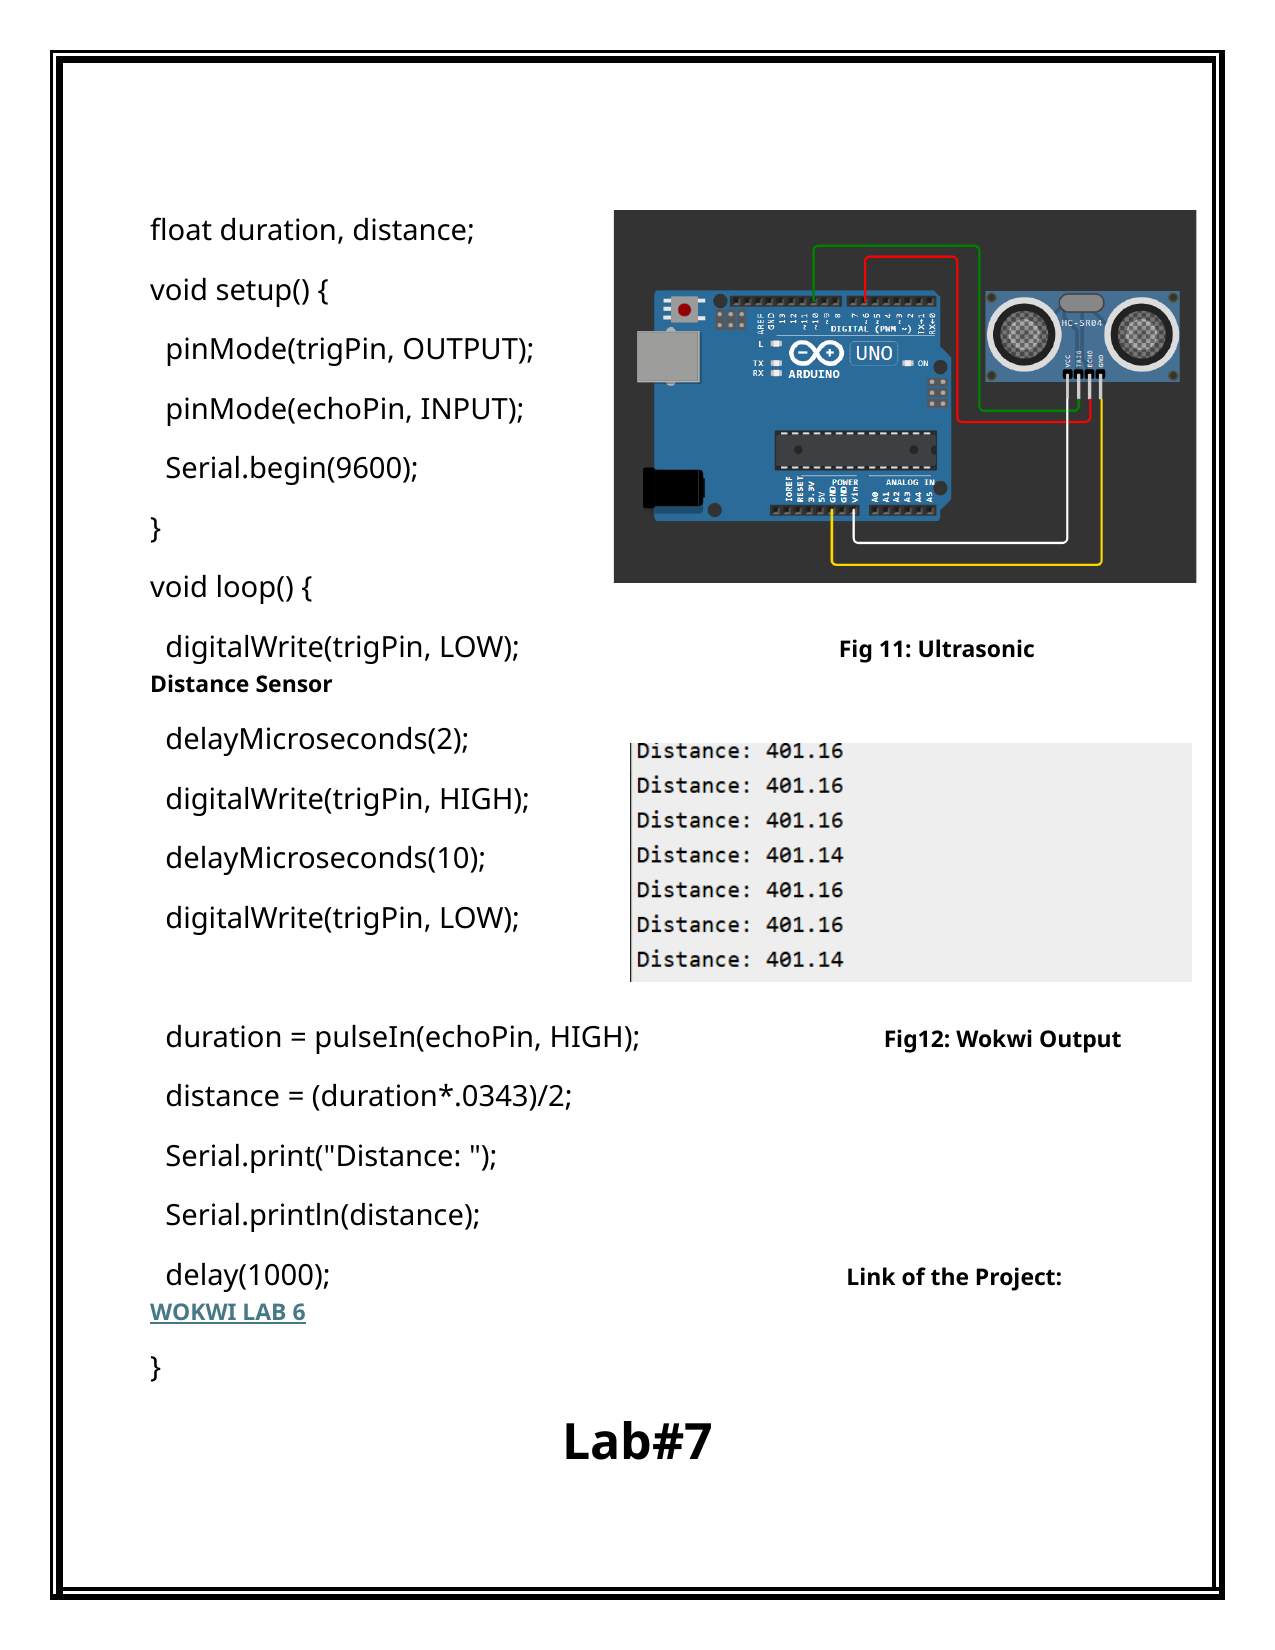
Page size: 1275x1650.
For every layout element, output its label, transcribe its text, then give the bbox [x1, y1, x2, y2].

text pinMode(trigPin, OUTPUT); [150, 328, 613, 368]
text void loop() { [150, 566, 1125, 606]
text delayMicroseconds(2); [150, 718, 1125, 758]
text duration = pulseIn(echoPin, HIGH); Fig12: Wokwi Output [150, 1016, 1125, 1056]
text } [150, 507, 613, 547]
text digitalWrite(trigPin, HIGH); [150, 778, 630, 818]
text Serial.print("Distance: "); [150, 1135, 1125, 1174]
text distance = (duration*.0343)/2; [150, 1075, 1125, 1115]
text void setup() { [150, 269, 613, 309]
text Serial.println(distance); [150, 1194, 1125, 1234]
text pinMode(echoPin, INPUT); [150, 388, 613, 428]
text digitalWrite(trigPin, LOW); Fig 11: Ultrasonic Distance Sensor [150, 626, 1125, 699]
picture [630, 743, 1193, 982]
text } [150, 1346, 1125, 1386]
text Lab#7 [150, 1406, 1125, 1474]
text delay(1000); Link of the Project: WOKWI LAB 6 [150, 1254, 1125, 1327]
text float duration, distance; [150, 209, 1125, 249]
picture [613, 210, 1197, 583]
text Serial.begin(9600); [150, 447, 613, 487]
text delayMicroseconds(10); [150, 837, 630, 877]
text digitalWrite(trigPin, LOW); [150, 897, 630, 937]
